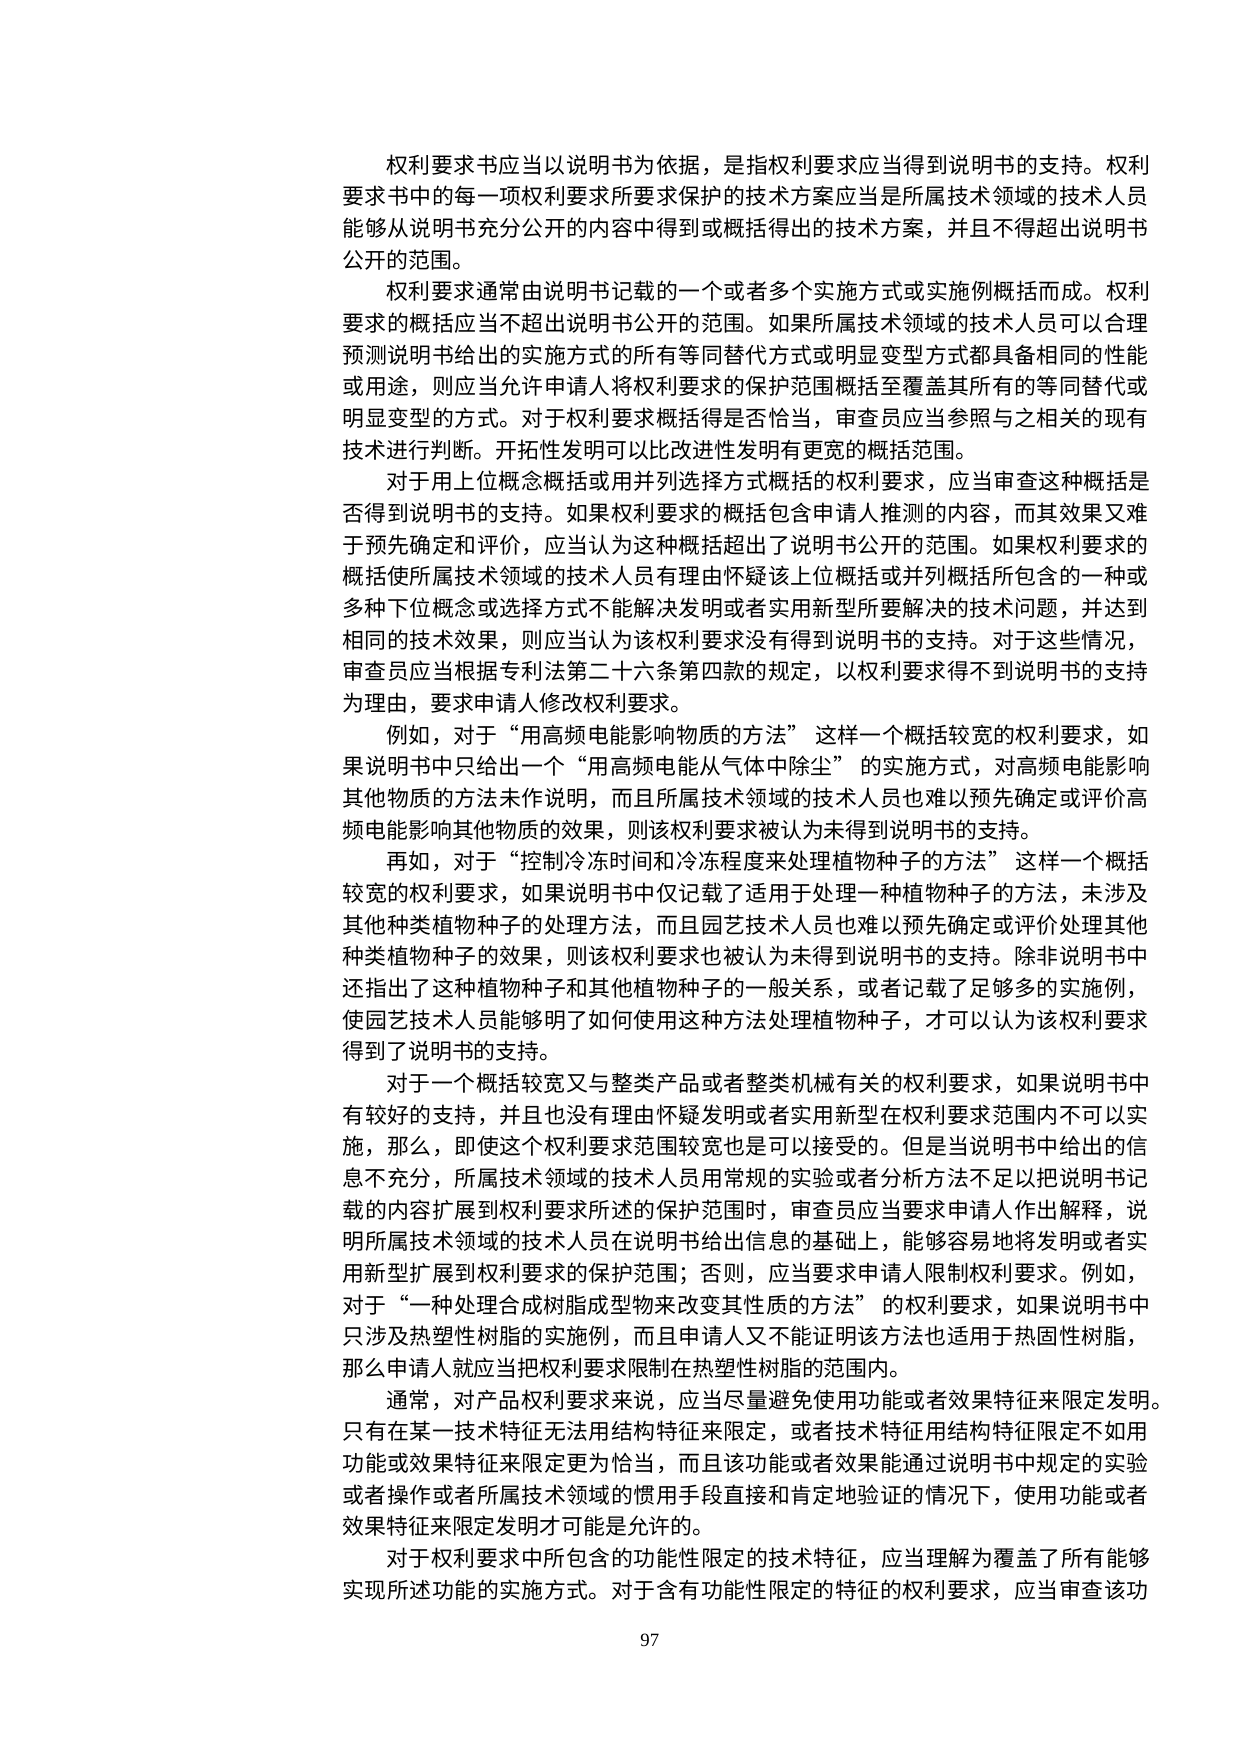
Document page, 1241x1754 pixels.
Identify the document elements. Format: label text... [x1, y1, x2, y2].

text 通常，对产品权利要求来说，应当尽量避免使用功能或者效果特征来限定发明。只有在某一技术特征无法用结构特征来限定，或者技术特征用结构特征限定不如用功能或效果特征来限定更为恰当，而且该功能或者效果能通过说明书中规定的实验或者操作或者所属技术领域的惯用手段直接和肯定地验证的情况下，使用功能或者效果特征来限定发明才可能是允许的。 [342, 1383, 1152, 1541]
text 再如，对于“控制冷冻时间和冷冻程度来处理植物种子的方法” 这样一个概括较宽的权利要求，如果说明书中仅记载了适用于处理一种植物种子的方法，未涉及其他种类植物种子的处理方法，而且园艺技术人员也难以预先确定或评价处理其他种类植物种子的效果，则该权利要求也被认为未得到说明书的支持。除非说明书中还指出了这种植物种子和其他植物种子的一般关系，或者记载了足够多的实施例，使园艺技术人员能够明了如何使用这种方法处理植物种子，才可以认为该权利要求得到了说明书的支持。 [342, 844, 1152, 1066]
text 例如，对于“用高频电能影响物质的方法” 这样一个概括较宽的权利要求，如果说明书中只给出一个“用高频电能从气体中除尘” 的实施方式，对高频电能影响其他物质的方法未作说明，而且所属技术领域的技术人员也难以预先确定或评价高频电能影响其他物质的效果，则该权利要求被认为未得到说明书的支持。 [342, 718, 1152, 844]
text 对于用上位概念概括或用并列选择方式概括的权利要求，应当审查这种概括是否得到说明书的支持。如果权利要求的概括包含申请人推测的内容，而其效果又难于预先确定和评价，应当认为这种概括超出了说明书公开的范围。如果权利要求的概括使所属技术领域的技术人员有理由怀疑该上位概括或并列概括所包含的一种或多种下位概念或选择方式不能解决发明或者实用新型所要解决的技术问题，并达到相同的技术效果，则应当认为该权利要求没有得到说明书的支持。对于这些情况，审查员应当根据专利法第二十六条第四款的规定，以权利要求得不到说明书的支持为理由，要求申请人修改权利要求。 [342, 464, 1152, 718]
text 对于一个概括较宽又与整类产品或者整类机械有关的权利要求，如果说明书中有较好的支持，并且也没有理由怀疑发明或者实用新型在权利要求范围内不可以实施，那么，即使这个权利要求范围较宽也是可以接受的。但是当说明书中给出的信息不充分，所属技术领域的技术人员用常规的实验或者分析方法不足以把说明书记载的内容扩展到权利要求所述的保护范围时，审查员应当要求申请人作出解释，说明所属技术领域的技术人员在说明书给出信息的基础上，能够容易地将发明或者实用新型扩展到权利要求的保护范围；否则，应当要求申请人限制权利要求。例如，对于“一种处理合成树脂成型物来改变其性质的方法” 的权利要求，如果说明书中只涉及热塑性树脂的实施例，而且申请人又不能证明该方法也适用于热固性树脂，那么申请人就应当把权利要求限制在热塑性树脂的范围内。 [342, 1066, 1152, 1383]
text 权利要求书应当以说明书为依据，是指权利要求应当得到说明书的支持。权利要求书中的每一项权利要求所要求保护的技术方案应当是所属技术领域的技术人员能够从说明书充分公开的内容中得到或概括得出的技术方案，并且不得超出说明书公开的范围。 [342, 148, 1152, 274]
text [342, 1541, 1152, 1604]
text 权利要求通常由说明书记载的一个或者多个实施方式或实施例概括而成。权利要求的概括应当不超出说明书公开的范围。如果所属技术领域的技术人员可以合理预测说明书给出的实施方式的所有等同替代方式或明显变型方式都具备相同的性能或用途，则应当允许申请人将权利要求的保护范围概括至覆盖其所有的等同替代或明显变型的方式。对于权利要求概括得是否恰当，审查员应当参照与之相关的现有技术进行判断。开拓性发明可以比改进性发明有更宽的概括范围。 [342, 274, 1152, 464]
